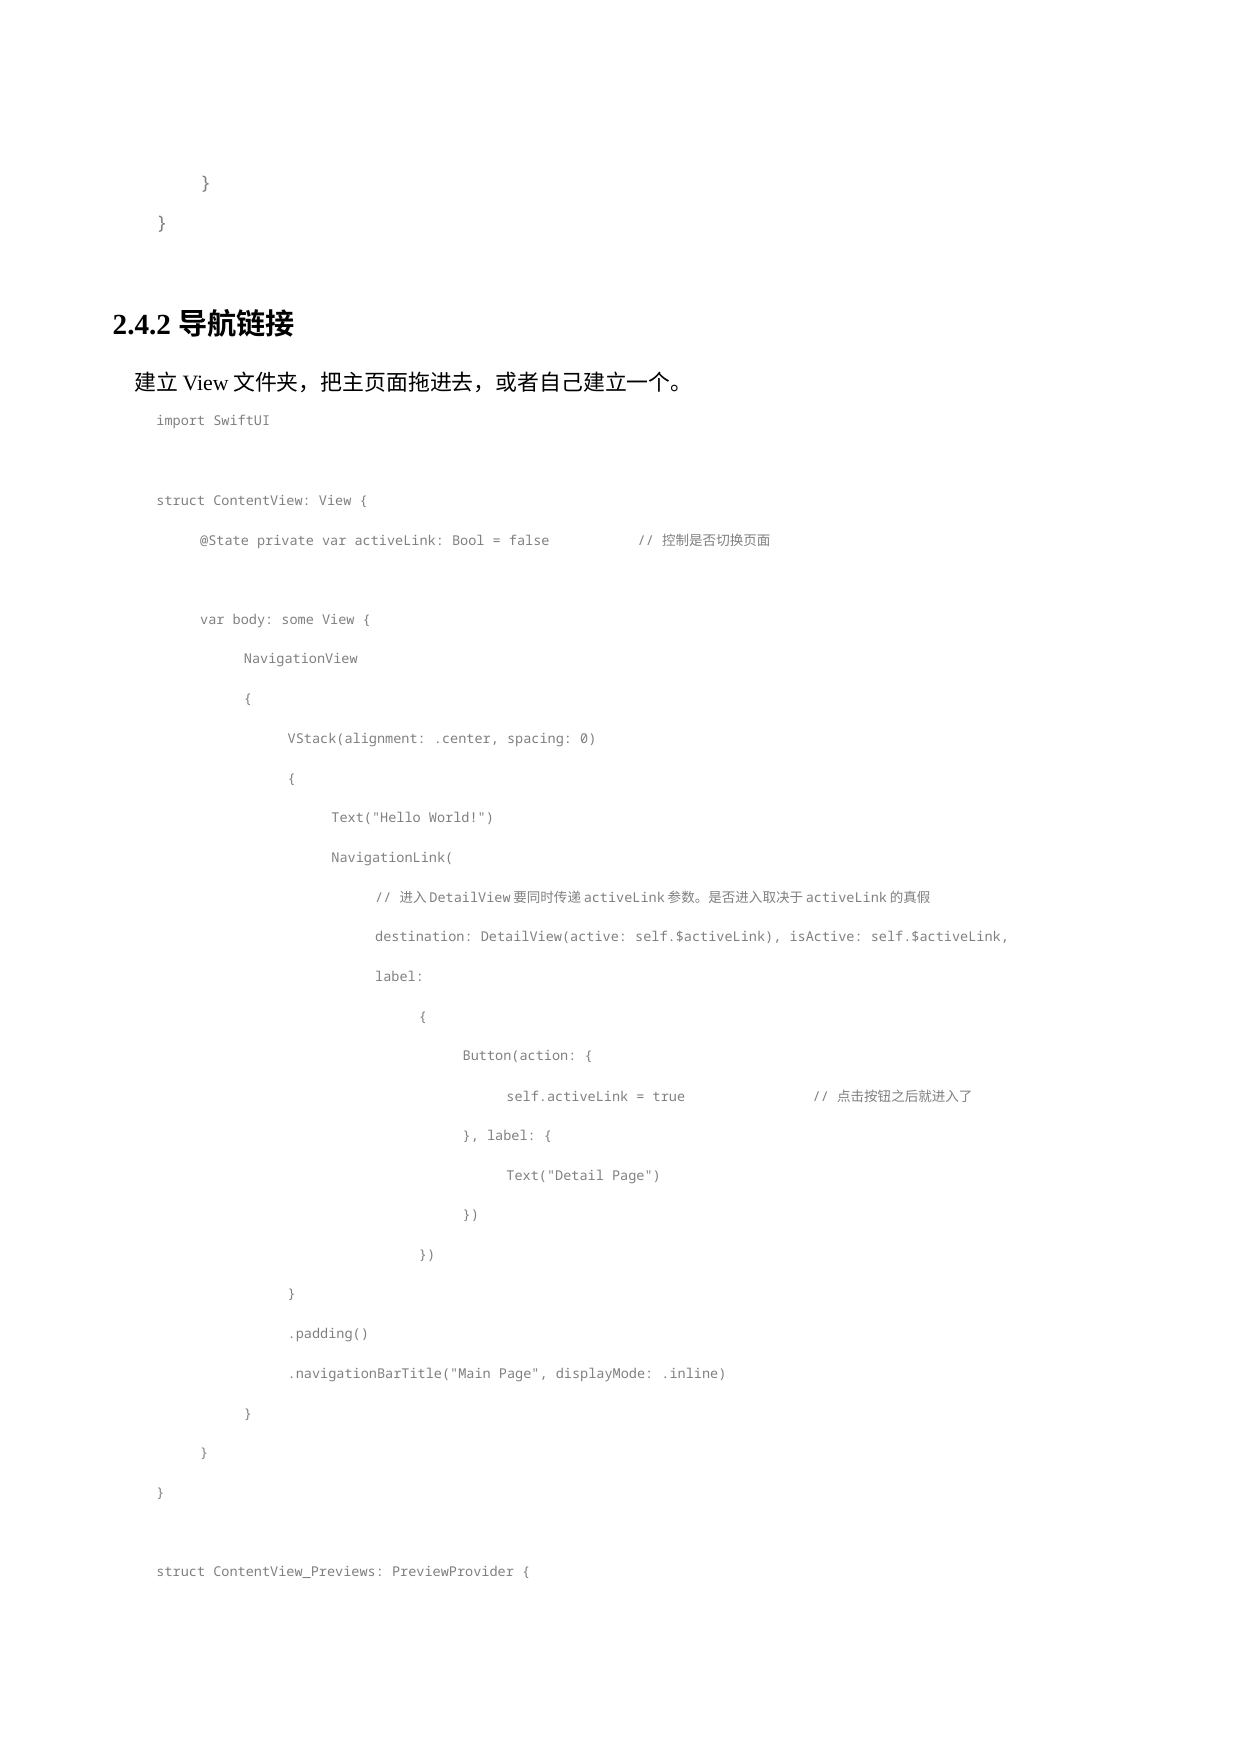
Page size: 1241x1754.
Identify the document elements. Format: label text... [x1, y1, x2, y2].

text @State private var activeLink: Bool = false // 控制是否切换页面 [156, 520, 1128, 559]
text label: [156, 956, 1128, 996]
text import SwiftUI [156, 401, 1128, 440]
text 建立View文件夹，把主页面拖进去，或者自己建立一个。 [134, 361, 1128, 401]
text } [156, 1274, 1128, 1313]
subtitle 2.4.2 导航链接 [112, 282, 1128, 361]
text } [156, 163, 1128, 202]
text NavigationLink( [156, 837, 1128, 877]
text // 进入DetailView要同时传递activeLink参数。是否进入取决于activeLink的真假 [156, 877, 1128, 917]
text .navigationBarTitle("Main Page", displayMode: .inline) [156, 1353, 1128, 1393]
text }) [156, 1194, 1128, 1234]
text } [156, 1472, 1128, 1512]
text { [156, 996, 1128, 1036]
text { [156, 758, 1128, 798]
text }) [156, 1234, 1128, 1274]
text { [156, 678, 1128, 718]
text NavigationView [156, 639, 1128, 678]
text struct ContentView: View { [156, 480, 1128, 520]
text Text("Hello World!") [156, 798, 1128, 837]
text } [156, 1433, 1128, 1472]
text Button(action: { [156, 1036, 1128, 1075]
text struct ContentView_Previews: PreviewProvider { [156, 1552, 1128, 1591]
text } [156, 1393, 1128, 1433]
text VStack(alignment: .center, spacing: 0) [156, 718, 1128, 758]
text .padding() [156, 1313, 1128, 1353]
text destination: DetailView(active: self.$activeLink), isActive: self.$activeLink, [156, 917, 1128, 956]
text self.activeLink = true // 点击按钮之后就进入了 [156, 1075, 1128, 1115]
text } [156, 202, 1128, 242]
text Text("Detail Page") [156, 1155, 1128, 1194]
text }, label: { [156, 1115, 1128, 1155]
text var body: some View { [156, 599, 1128, 639]
